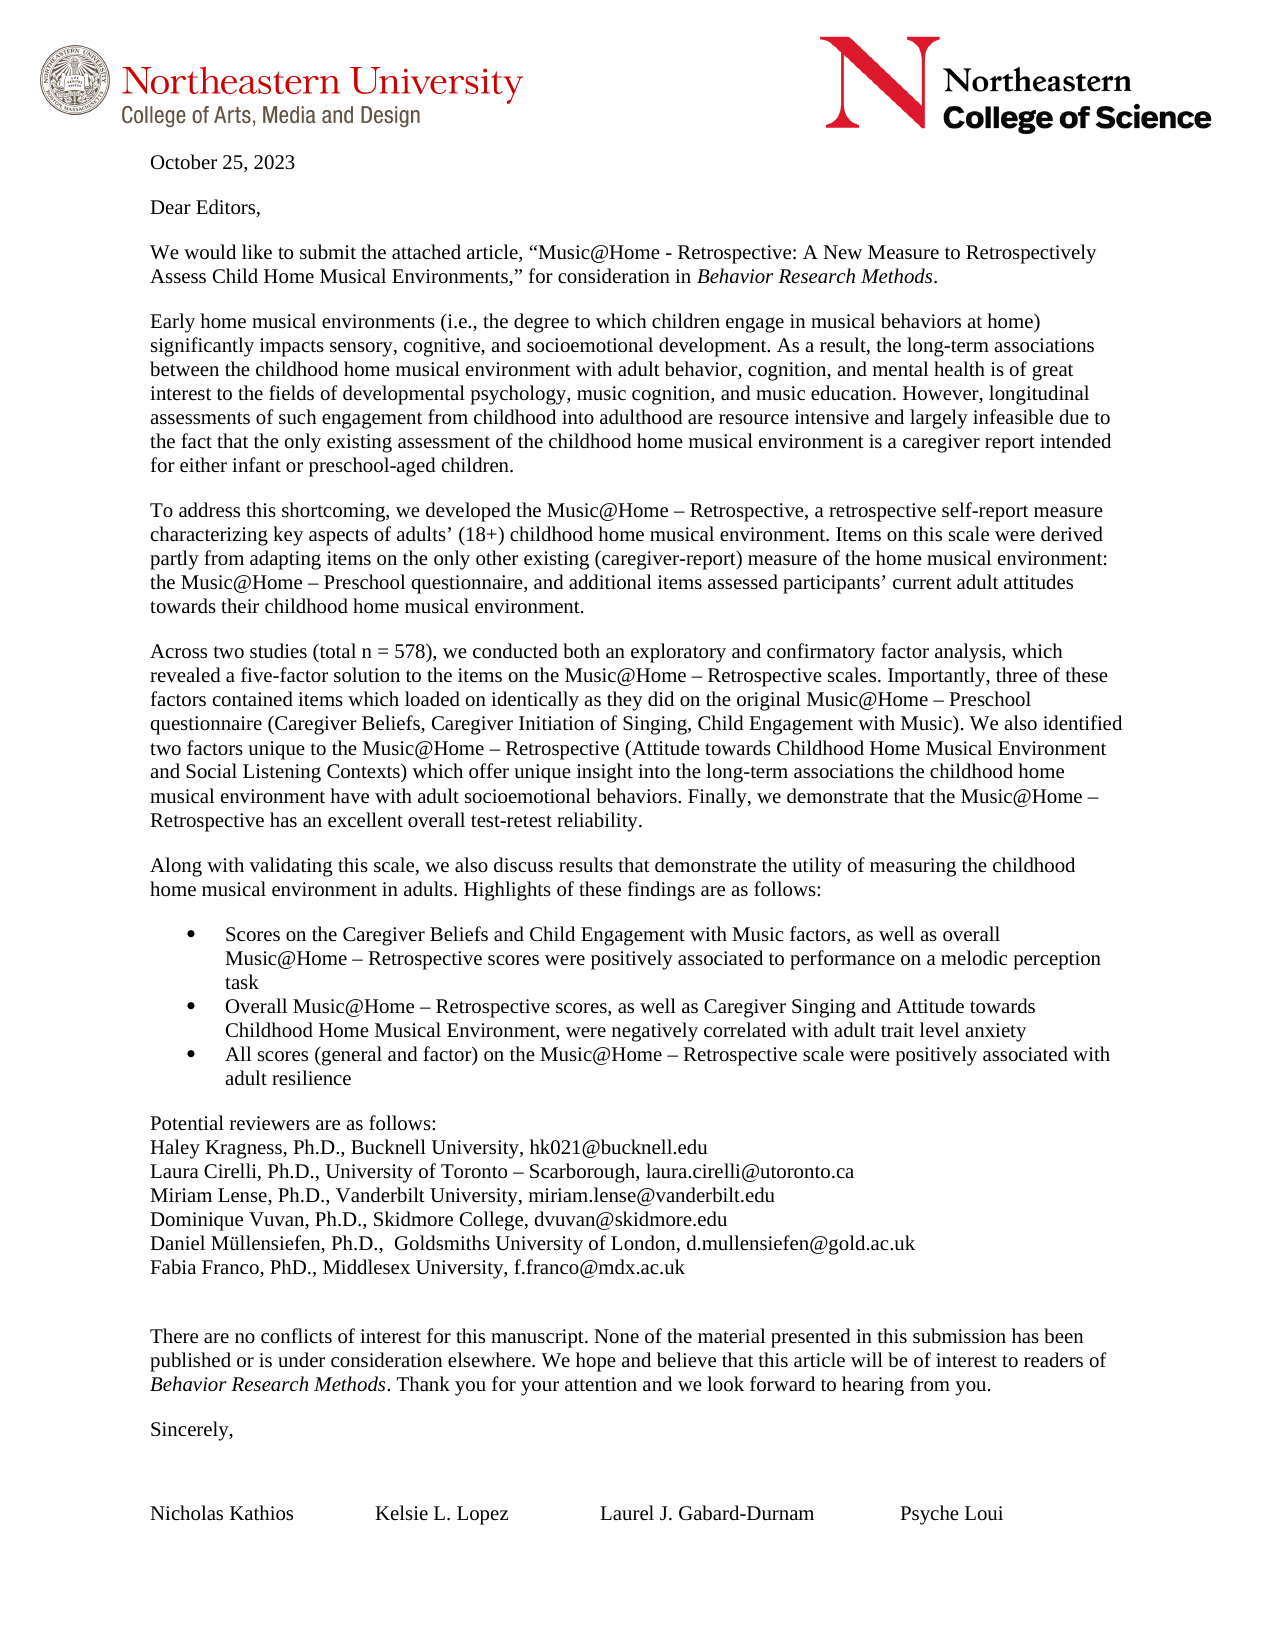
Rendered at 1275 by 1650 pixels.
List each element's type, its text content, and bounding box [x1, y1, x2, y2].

text There are no conflicts of interest for this manuscript. None of the material presented in this submission has been published or is under consideration elsewhere. We hope and believe that this article will be of interest to readers of Behavior Research Methods. Thank you for your attention and we look forward to hearing from you. [150, 1324, 1125, 1396]
text October 25, 2023 [150, 150, 1125, 174]
picture [814, 30, 1218, 140]
list All scores (general and factor) on the Music@Home – Retrospective scale were positively associated with adult resilience [187, 1042, 1125, 1090]
text Along with validating this scale, we also discuss results that demonstrate the utility of measuring the childhood home musical environment in adults. Highlights of these findings are as follows: [150, 852, 1125, 901]
text Fabia Franco, PhD., Middlesex University, f.franco@mdx.ac.uk [150, 1255, 1125, 1279]
picture [0, 6, 669, 140]
text Across two studies (total n = 578), we conducted both an exploratory and confirmatory factor analysis, which revealed a five-factor solution to the items on the Music@Home – Retrospective scales. Importantly, three of these factors contained items which loaded on identically as they did on the original Music@Home – Preschool questionnaire (Caregiver Beliefs, Caregiver Initiation of Singing, Child Engagement with Music). We also identified two factors unique to the Music@Home – Retrospective (Attitude towards Childhood Home Musical Environment and Social Listening Contexts) which offer unique insight into the long-term associations the childhood home musical environment have with adult socioemotional behaviors. Finally, we demonstrate that the Music@Home – Retrospective has an excellent overall test-retest reliability. [150, 639, 1125, 832]
text Miriam Lense, Ph.D., Vanderbilt University, miriam.lense@vanderbilt.edu [150, 1183, 1125, 1207]
text Haley Kragness, Ph.D., Bucknell University, hk021@bucknell.edu [150, 1135, 1125, 1159]
text Early home musical environments (i.e., the degree to which children engage in musical behaviors at home) significantly impacts sensory, cognitive, and socioemotional development. As a result, the long-term associations between the childhood home musical environment with adult behavior, cognition, and mental health is of great interest to the fields of developmental psychology, music cognition, and music education. However, longitudinal assessments of such engagement from childhood into adulthood are resource intensive and largely infeasible due to the fact that the only existing assessment of the childhood home musical environment is a caregiver report intended for either infant or preschool-aged children. [150, 309, 1125, 477]
text Dear Editors, [150, 195, 1125, 219]
text To address this shortcoming, we developed the Music@Home – Retrospective, a retrospective self-report measure characterizing key aspects of adults’ (18+) childhood home musical environment. Items on this scale were derived partly from adapting items on the only other existing (caregiver-report) measure of the home musical environment: the Music@Home – Preschool questionnaire, and additional items assessed participants’ current adult attitudes towards their childhood home musical environment. [150, 498, 1125, 618]
text Laura Cirelli, Ph.D., University of Toronto – Scarborough, laura.cirelli@utoronto.ca [150, 1159, 1125, 1183]
text Potential reviewers are as follows: [150, 1111, 1125, 1135]
text Sincerely, [150, 1417, 1125, 1441]
text Daniel Müllensiefen, Ph.D., Goldsmiths University of London, d.mullensiefen@gold.ac.uk [150, 1231, 1125, 1255]
list Overall Music@Home – Retrospective scores, as well as Caregiver Singing and Attitude towards Childhood Home Musical Environment, were negatively correlated with adult trait level anxiety [187, 994, 1125, 1042]
text We would like to submit the attached article, “Music@Home - Retrospective: A New Measure to Retrospectively Assess Child Home Musical Environments,” for consideration in Behavior Research Methods. [150, 240, 1125, 288]
text Dominique Vuvan, Ph.D., Skidmore College, dvuvan@skidmore.edu [150, 1207, 1125, 1231]
list Scores on the Caregiver Beliefs and Child Engagement with Music factors, as well as overall Music@Home – Retrospective scores were positively associated to performance on a melodic perception task [187, 921, 1125, 994]
